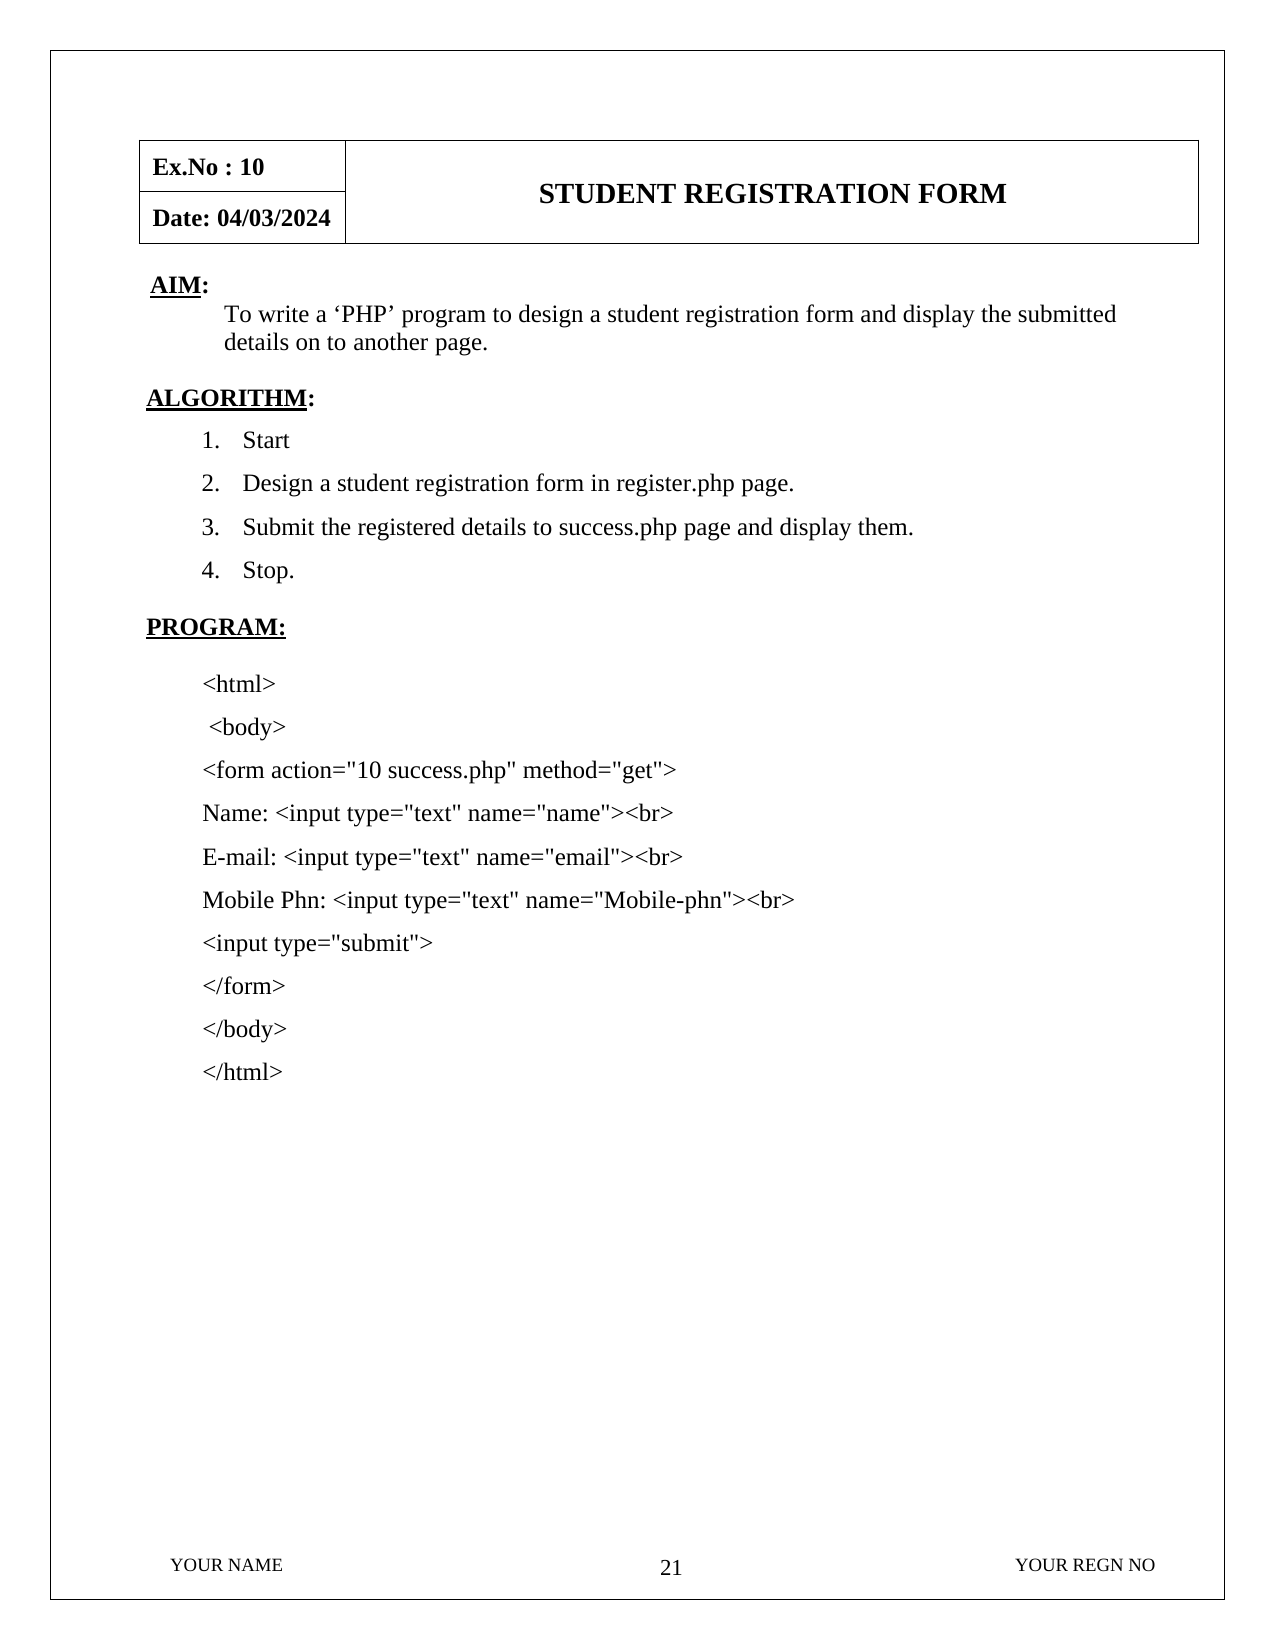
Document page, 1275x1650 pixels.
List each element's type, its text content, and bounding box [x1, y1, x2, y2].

table_cell Date: 04/03/2024 [140, 192, 345, 242]
list Start [201, 426, 1214, 454]
subtitle PROGRAM: [146, 612, 1214, 640]
text <body> [202, 712, 1214, 741]
table_header STUDENT REGISTRATION FORM [346, 141, 1198, 242]
text </form> [202, 971, 1214, 1000]
text Mobile Phn: <input type="text" name="Mobile-phn"><br> [202, 885, 1214, 913]
text E-mail: <input type="text" name="email"><br> [202, 842, 1214, 870]
list Stop. [201, 555, 1214, 584]
text Name: <input type="text" name="name"><br> [202, 798, 1214, 827]
list Submit the registered details to success.php page and display them. [201, 512, 1214, 541]
subtitle AIM: [150, 271, 1214, 300]
text To write a ‘PHP’ program to design a student registration form and display the submitted details on to another page. [224, 300, 1124, 356]
text </html> [202, 1057, 1214, 1086]
text <input type="submit"> [202, 928, 1214, 957]
table_header Ex.No : 10 [140, 141, 345, 191]
text </body> [202, 1014, 1214, 1043]
text <html> [202, 669, 1214, 698]
text <form action="10 success.php" method="get"> [202, 755, 1214, 784]
subtitle ALGORITHM: [146, 383, 1214, 412]
list Design a student registration form in register.php page. [201, 468, 1214, 497]
